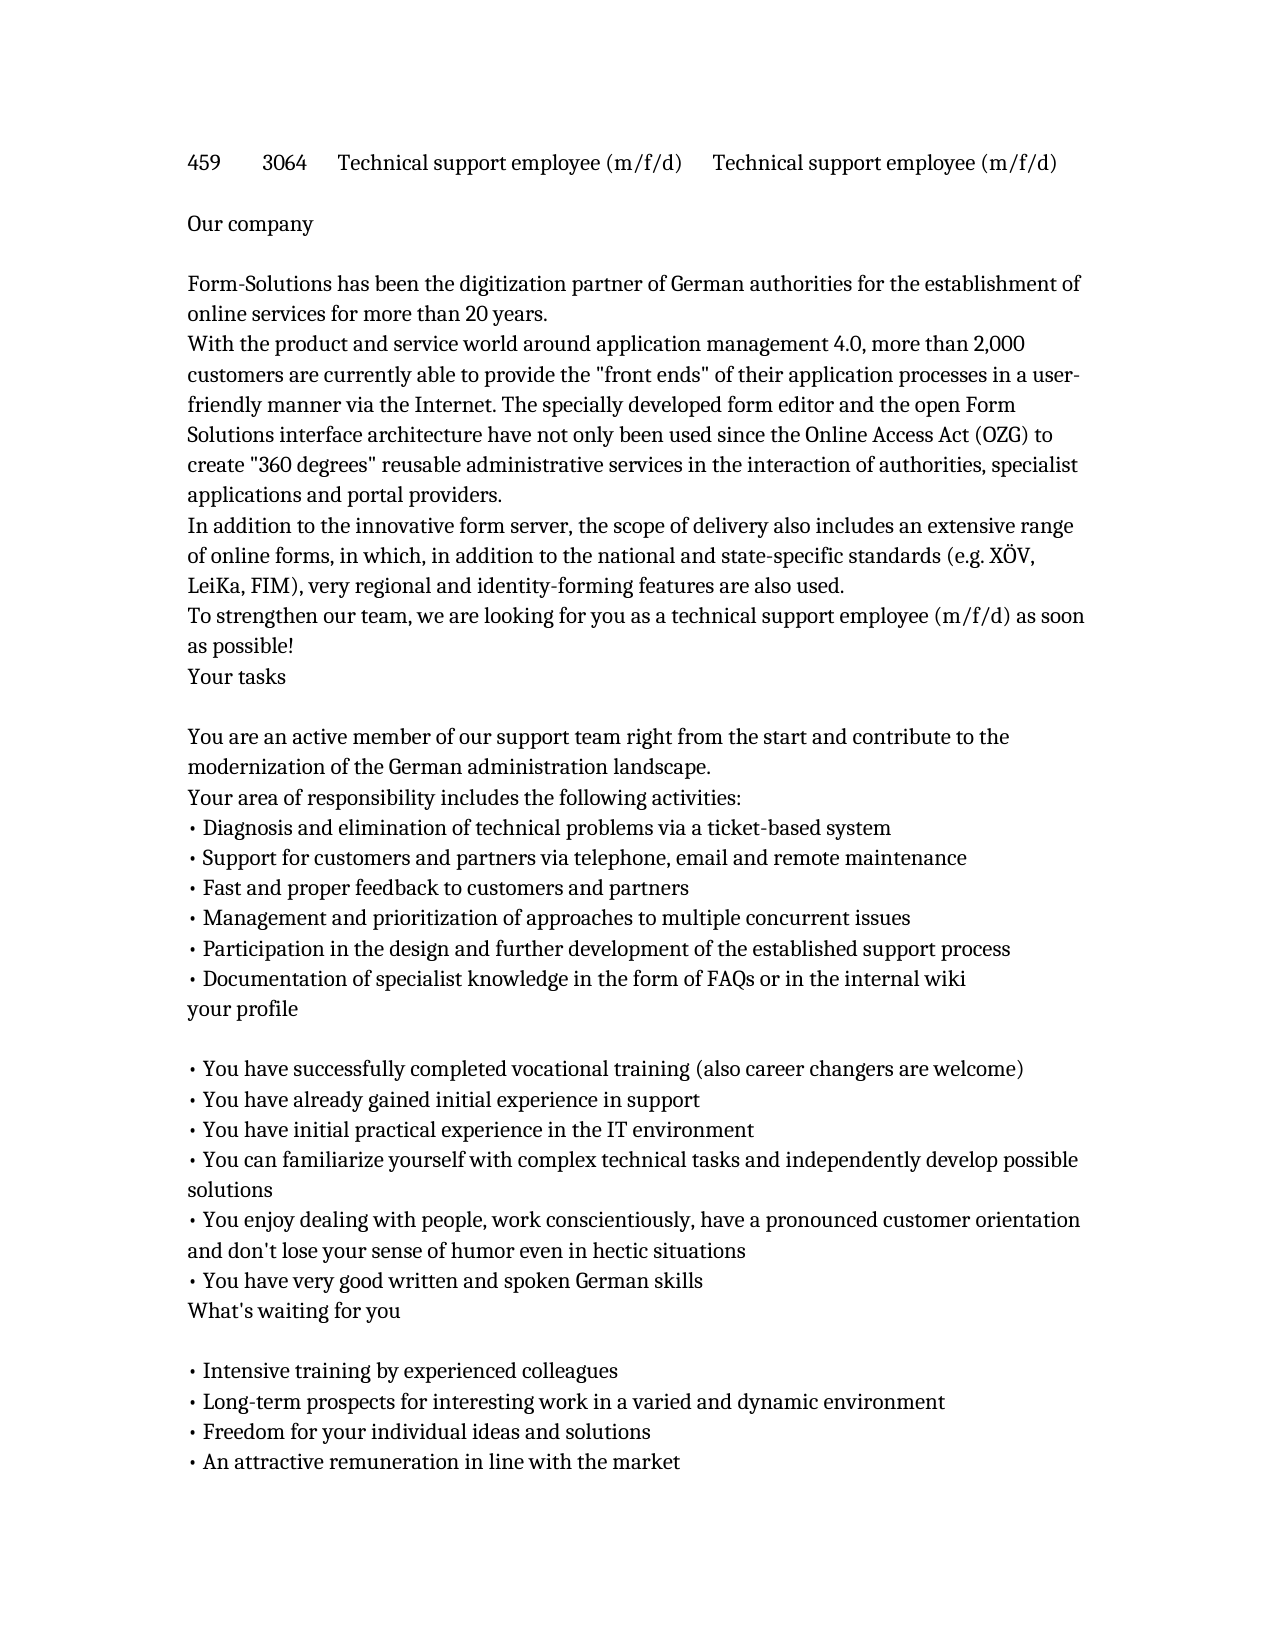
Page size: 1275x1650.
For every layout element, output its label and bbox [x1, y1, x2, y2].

text [187, 150, 1087, 1475]
